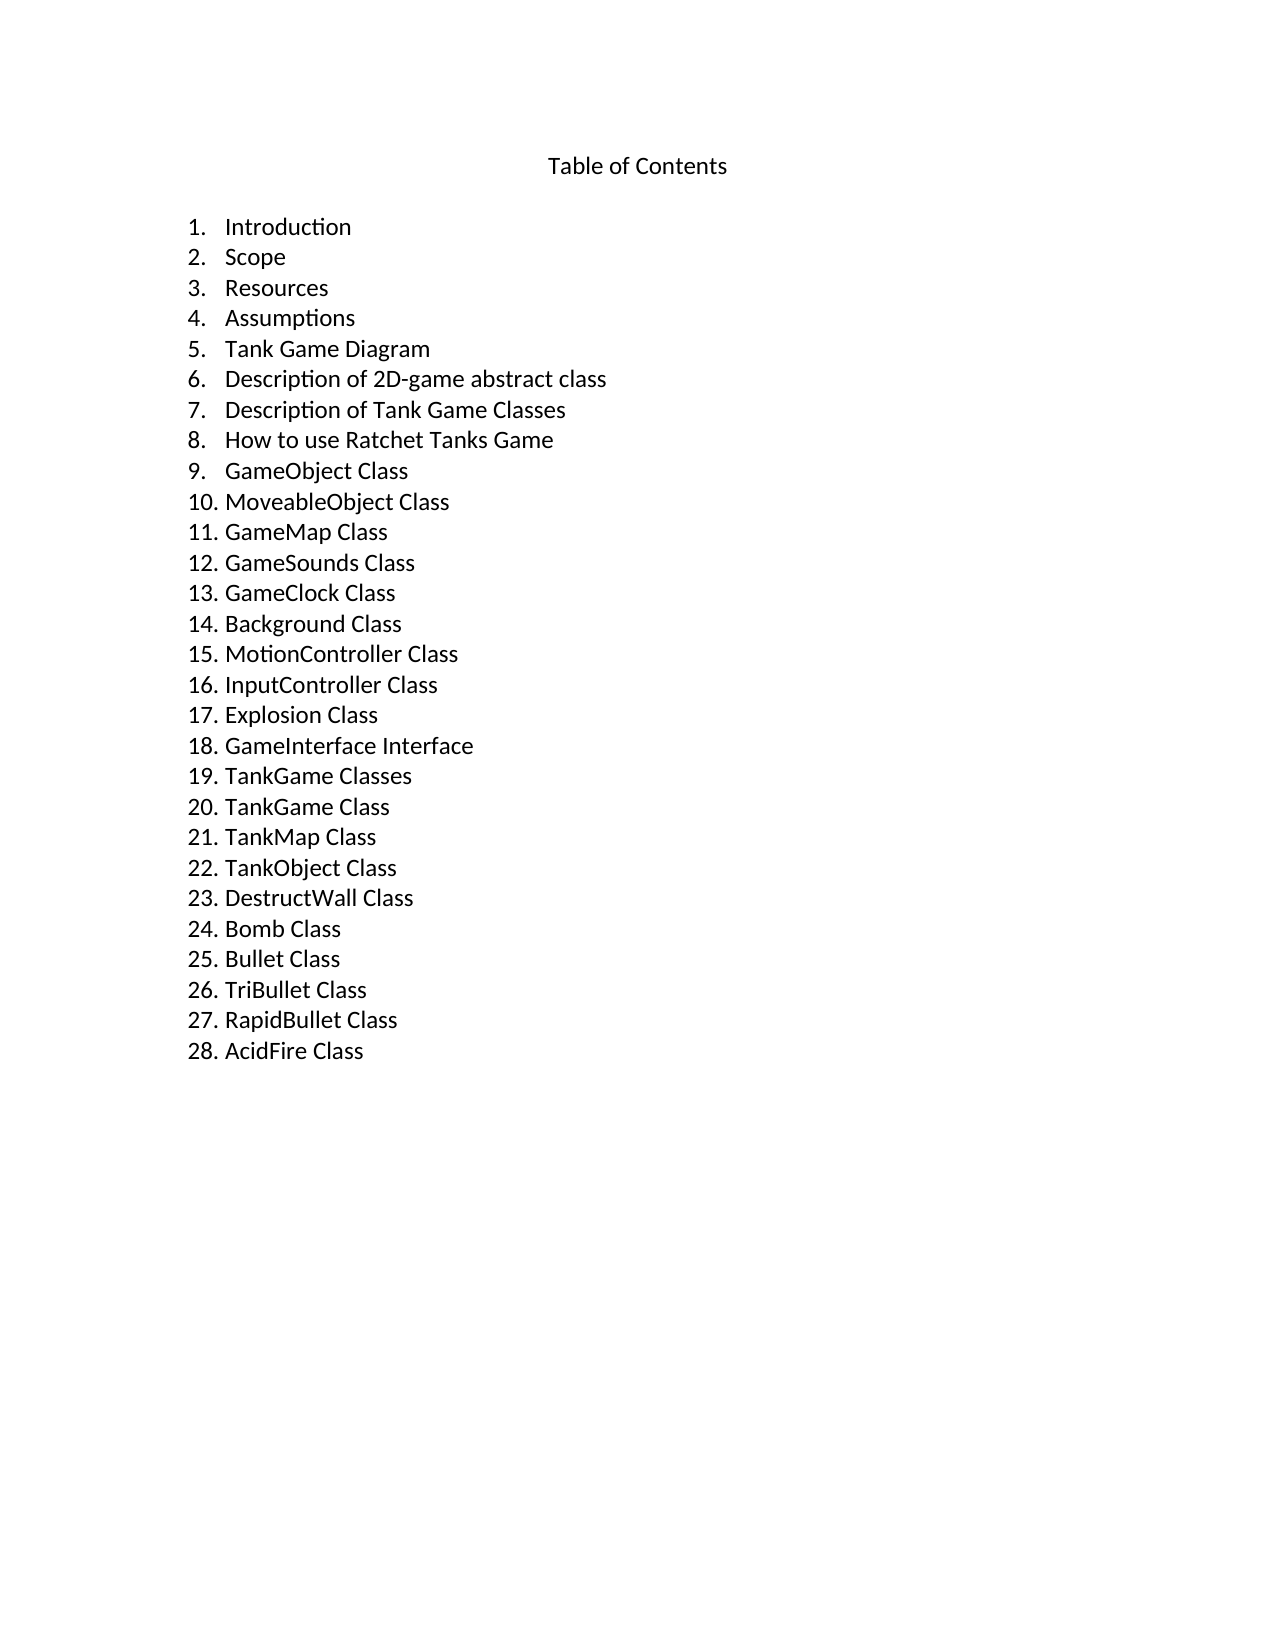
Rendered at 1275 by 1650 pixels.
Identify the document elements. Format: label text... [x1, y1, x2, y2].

list Introduction [187, 211, 1125, 242]
list Background Class [187, 608, 1125, 638]
list GameSounds Class [187, 547, 1125, 577]
list Scope [187, 242, 1125, 272]
list Description of Tank Game Classes [187, 394, 1125, 425]
list InputController Class [187, 669, 1125, 699]
list RapidBullet Class [187, 1004, 1125, 1035]
list Bullet Class [187, 943, 1125, 974]
list Explosion Class [187, 699, 1125, 730]
list Bomb Class [187, 913, 1125, 943]
list How to use Ratchet Tanks Game [187, 425, 1125, 455]
list MotionController Class [187, 638, 1125, 669]
list TankGame Class [187, 791, 1125, 821]
list GameMap Class [187, 516, 1125, 547]
list TankObject Class [187, 852, 1125, 882]
list TriBullet Class [187, 974, 1125, 1004]
list Description of 2D-game abstract class [187, 364, 1125, 394]
list TankMap Class [187, 821, 1125, 852]
list TankGame Classes [187, 760, 1125, 791]
list Tank Game Diagram [187, 333, 1125, 364]
list GameObject Class [187, 455, 1125, 486]
list GameInterface Interface [187, 730, 1125, 760]
list MoveableObject Class [187, 486, 1125, 516]
list AcidFire Class [187, 1035, 1125, 1066]
list GameClock Class [187, 577, 1125, 608]
list Assumptions [187, 303, 1125, 333]
list DestructWall Class [187, 882, 1125, 913]
list Resources [187, 272, 1125, 303]
text Table of Contents [150, 150, 1125, 181]
